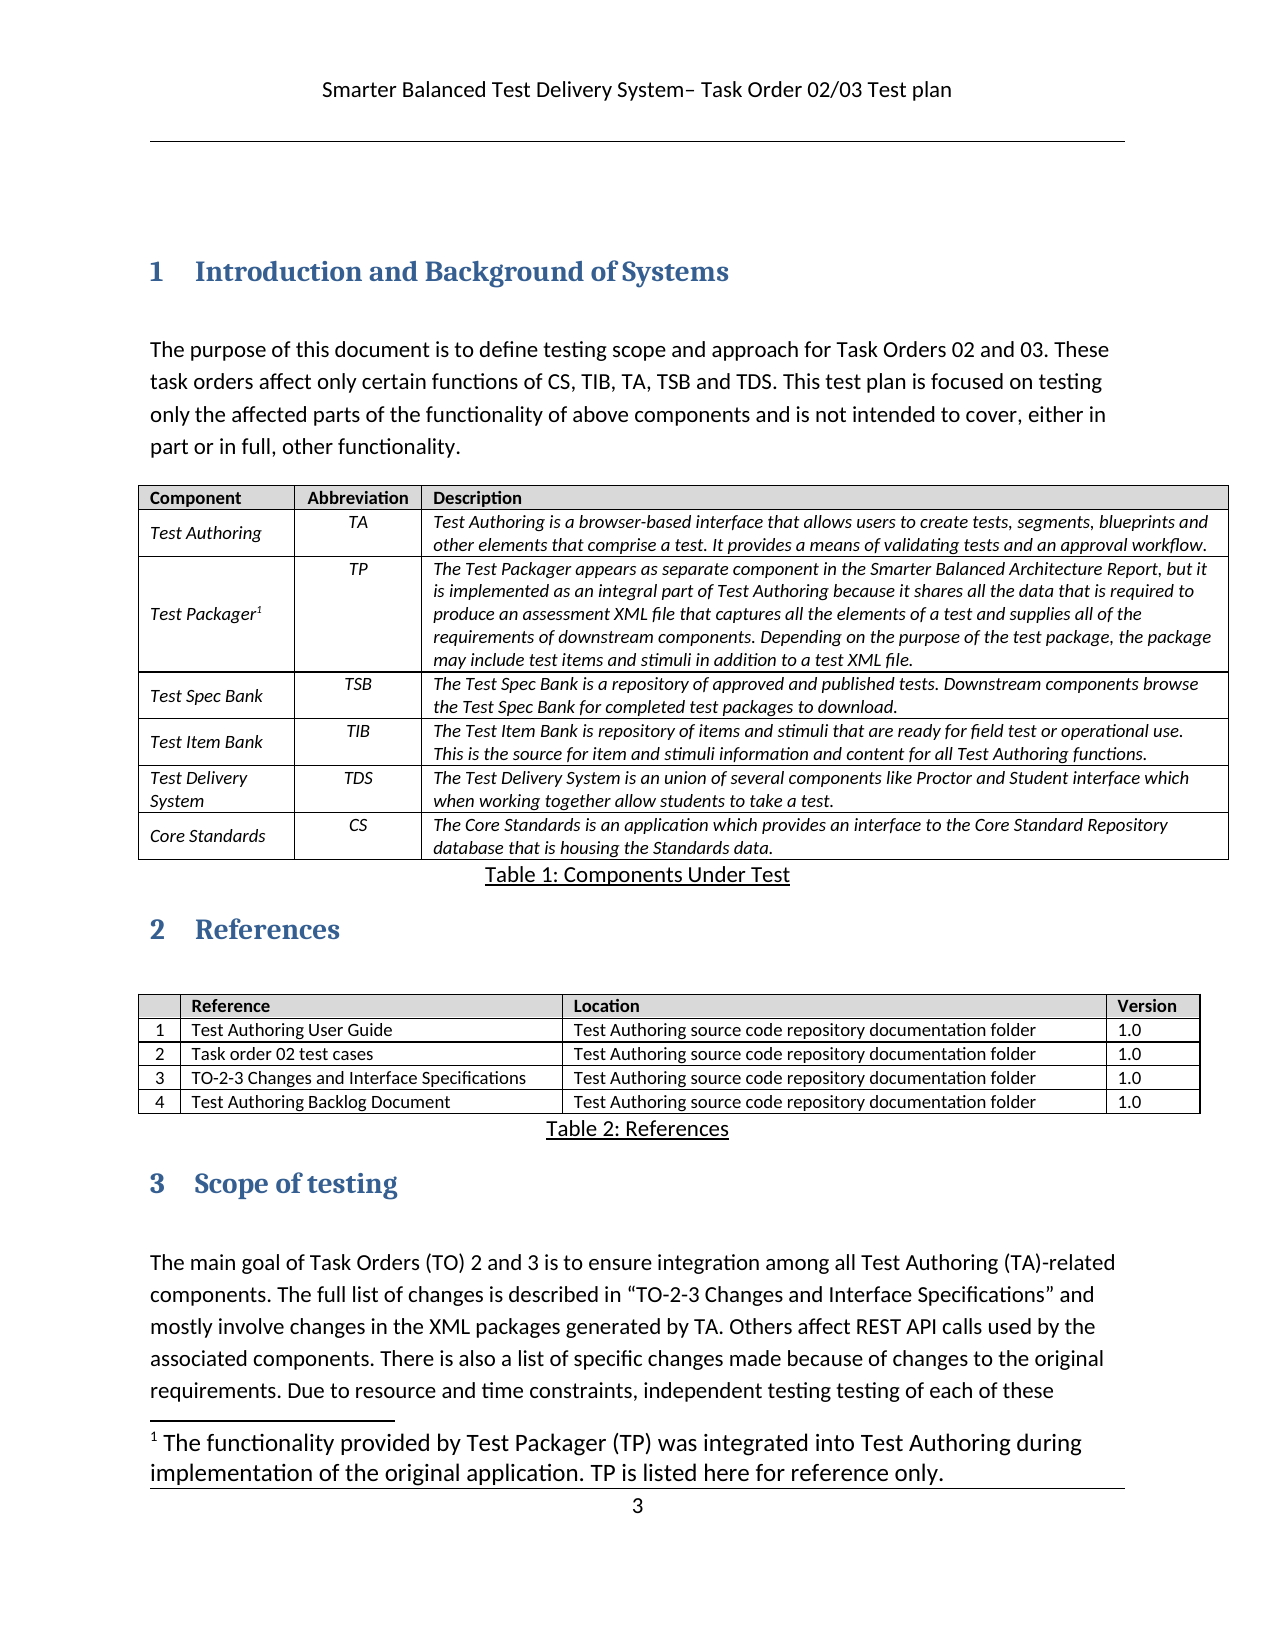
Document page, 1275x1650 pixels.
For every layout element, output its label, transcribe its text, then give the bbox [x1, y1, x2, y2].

table_header Reference [181, 995, 562, 1017]
table_cell Test Authoring is a browser-based interface that allows users to create tests, segments, blueprints and other elements that comprise a test. It provides a means of validating tests and an approval workflow. [422, 510, 1228, 556]
table_cell The Test Delivery System is an union of several components like Proctor and Student interface which when working together allow students to take a test. [422, 766, 1228, 812]
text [150, 1248, 1125, 1404]
table_cell CS [295, 813, 421, 859]
table_cell 1.0 [1107, 1090, 1199, 1113]
table_cell Test Authoring source code repository documentation folder [563, 1019, 1106, 1041]
table_cell The Core Standards is an application which provides an interface to the Core Standard Repository database that is housing the Standards data. [422, 813, 1228, 859]
table_cell TA [295, 510, 421, 556]
table_cell Test Packager [139, 557, 294, 671]
table_cell Test Item Bank [139, 719, 294, 765]
table_cell Test Authoring User Guide [181, 1019, 562, 1041]
text Table 2: References [150, 1114, 1125, 1142]
table_header Location [563, 995, 1106, 1017]
subtitle Scope of testing [150, 1167, 1125, 1242]
text Table 1: Components Under Test [150, 860, 1125, 888]
table_cell The Test Item Bank is repository of items and stimuli that are ready for field test or operational use. This is the source for item and stimuli information and content for all Test Authoring functions. [422, 719, 1228, 765]
table_cell 4 [139, 1090, 180, 1113]
text The purpose of this document is to define testing scope and approach for Task Orders 02 and 03. These task orders affect only certain functions of CS, TIB, TA, TSB and TDS. This test plan is focused on testing only the affected parts of the functionality of above components and is not intended to cover, either in part or in full, other functionality. [150, 335, 1125, 460]
table_header Component [139, 486, 294, 509]
table_cell 1.0 [1107, 1019, 1199, 1041]
table_cell TDS [295, 766, 421, 812]
table_cell The Test Spec Bank is a repository of approved and published tests. Downstream components browse the Test Spec Bank for completed test packages to download. [422, 673, 1228, 718]
table_cell Test Authoring [139, 510, 294, 556]
table_cell 3 [139, 1066, 180, 1089]
table_cell Task order 02 test cases [181, 1043, 562, 1065]
table_cell TSB [295, 673, 421, 718]
table_cell Test Spec Bank [139, 673, 294, 718]
table_header [139, 995, 180, 1017]
subtitle Introduction and Background of Systems [150, 255, 1125, 329]
table_cell 1.0 [1107, 1066, 1199, 1089]
table_cell 2 [139, 1043, 180, 1065]
table_cell 1 [139, 1019, 180, 1041]
subtitle References [150, 913, 1125, 987]
table_cell Test Authoring source code repository documentation folder [563, 1090, 1106, 1113]
table_cell Core Standards [139, 813, 294, 859]
table_cell 1.0 [1107, 1043, 1199, 1065]
table_header Description [422, 486, 1228, 509]
table_cell The Test Packager appears as separate component in the Smarter Balanced Architecture Report, but it is implemented as an integral part of Test Authoring because it shares all the data that is required to produce an assessment XML file that captures all the elements of a test and supplies all of the requirements of downstream components. Depending on the purpose of the test package, the package may include test items and stimuli in addition to a test XML file. [422, 557, 1228, 671]
table_header Version [1107, 995, 1199, 1017]
table_header Abbreviation [295, 486, 421, 509]
table_cell Test Delivery System [139, 766, 294, 812]
table_cell TIB [295, 719, 421, 765]
table_cell Test Authoring source code repository documentation folder [563, 1066, 1106, 1089]
table_cell Test Authoring source code repository documentation folder [563, 1043, 1106, 1065]
table_cell TP [295, 557, 421, 671]
table_cell Test Authoring Backlog Document [181, 1090, 562, 1113]
table_cell TO-2-3 Changes and Interface Specifications [181, 1066, 562, 1089]
